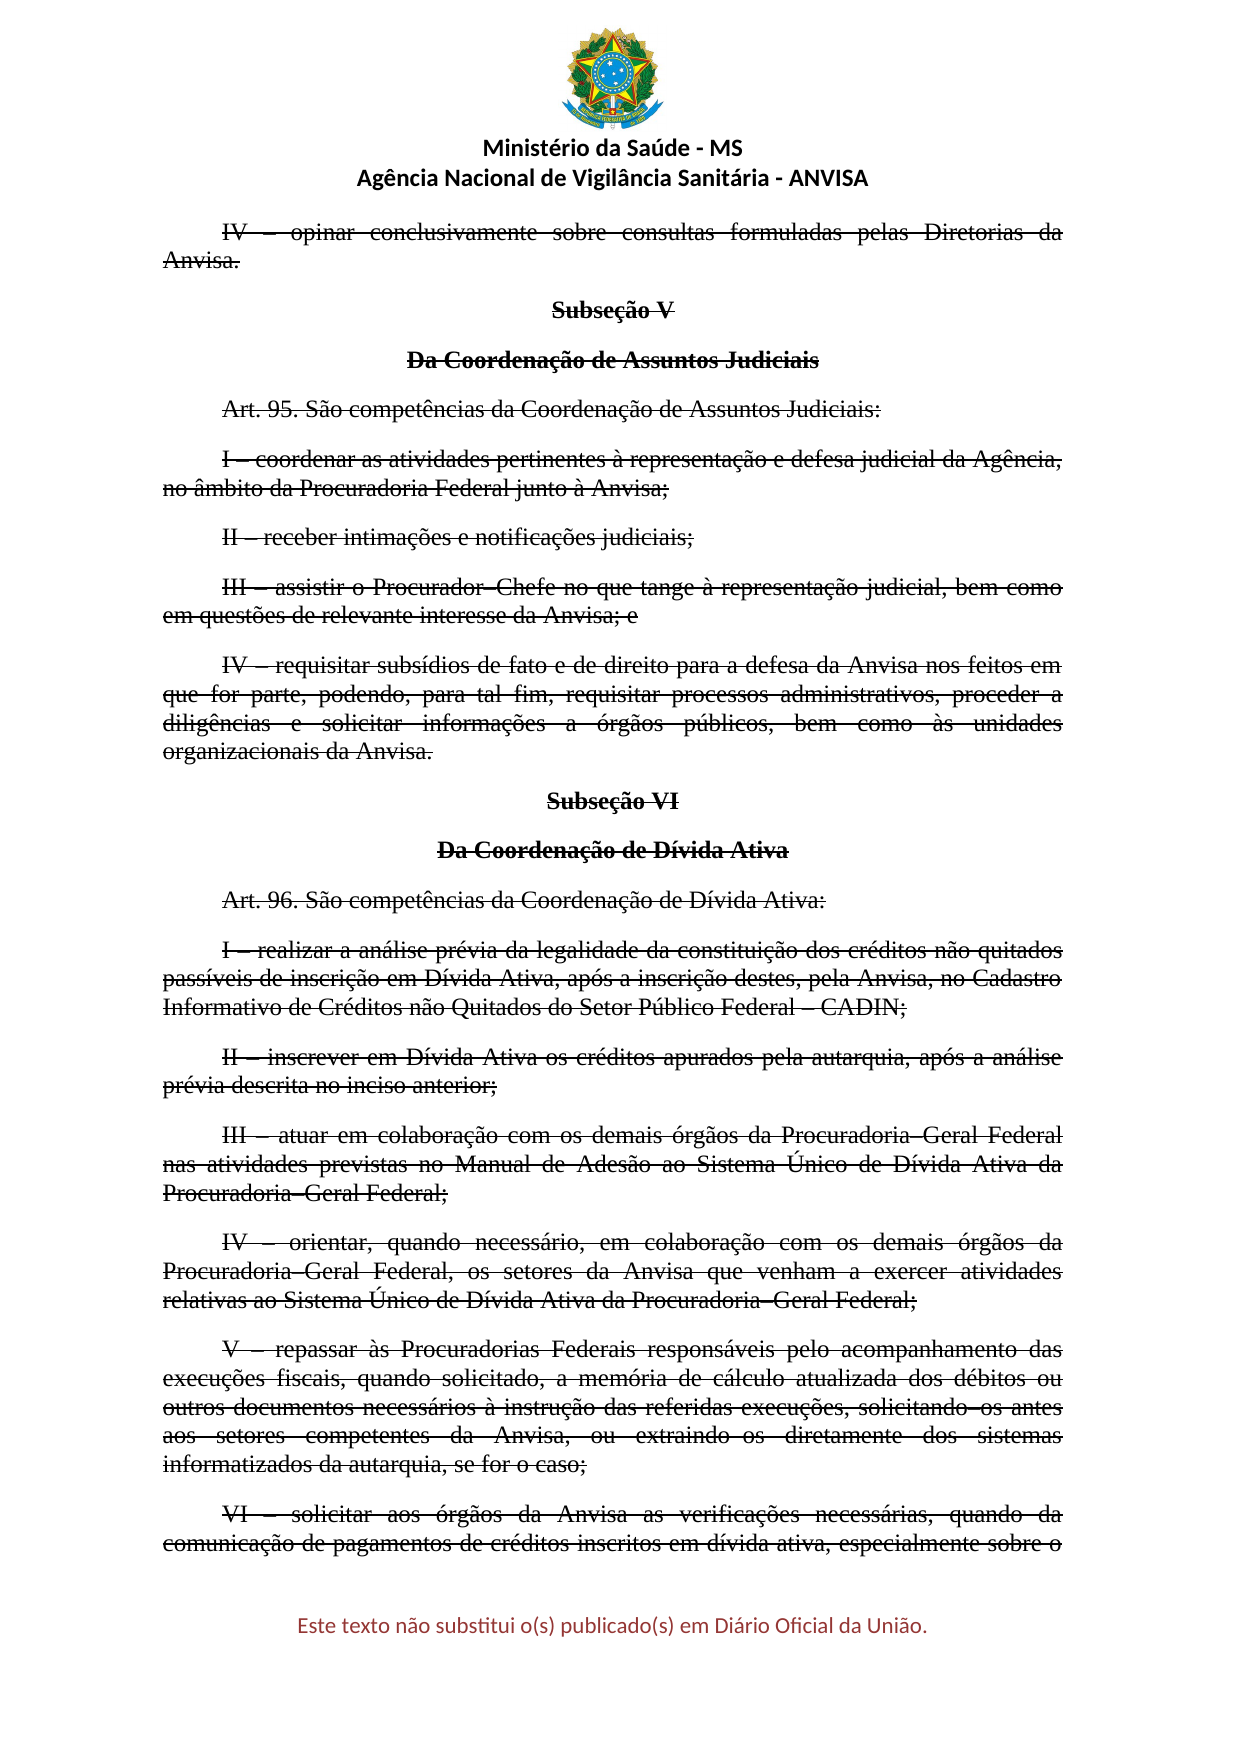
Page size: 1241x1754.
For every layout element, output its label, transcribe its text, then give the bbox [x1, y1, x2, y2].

text IV – requisitar subsídios de fato e de direito para a defesa da Anvisa nos feitos em que for parte, podendo, para tal fim, requisitar processos administrativos, proceder a diligências e solicitar informações a órgãos públicos, bem como às unidades organizacionais da Anvisa. [162, 650, 1063, 694]
text V – repassar às Procuradorias Federais responsáveis pelo acompanhamento das execuções fiscais, quando solicitado, a memória de cálculo atualizada dos débitos ou outros documentos necessários à instrução das referidas execuções, solicitando–os antes aos setores competentes da Anvisa, ou extraindo–os diretamente dos sistemas informatizados da autarquia, se for o caso; [162, 1408, 1063, 1436]
text V – repassar às Procuradorias Federais responsáveis pelo acompanhamento das execuções fiscais, quando solicitado, a memória de cálculo atualizada dos débitos ou outros documentos necessários à instrução das referidas execuções, solicitando–os antes aos setores competentes da Anvisa, ou extraindo–os diretamente dos sistemas informatizados da autarquia, se for o caso; [162, 1437, 1063, 1478]
text IV – requisitar subsídios de fato e de direito para a defesa da Anvisa nos feitos em que for parte, podendo, para tal fim, requisitar processos administrativos, proceder a diligências e solicitar informações a órgãos públicos, bem como às unidades organizacionais da Anvisa. [162, 724, 1063, 765]
text I – coordenar as atividades pertinentes à representação e defesa judicial da Agência, no âmbito da Procuradoria Federal junto à Anvisa; [162, 444, 1063, 501]
text III – assistir o Procurador–Chefe no que tange à representação judicial, bem como em questões de relevante interesse da Anvisa; e [162, 572, 1063, 629]
text Subseção VI [162, 786, 1063, 815]
text IV – orientar, quando necessário, em colaboração com os demais órgãos da Procuradoria–Geral Federal, os setores da Anvisa que venham a exercer atividades relativas ao Sistema Único de Dívida Ativa da Procuradoria–Geral Federal; [162, 1227, 1063, 1272]
text I – realizar a análise prévia da legalidade da constituição dos créditos não quitados passíveis de inscrição em Dívida Ativa, após a inscrição destes, pela Anvisa, no Cadastro Informativo de Créditos não Quitados do Setor Público Federal – CADIN; [162, 935, 1063, 1021]
text III – atuar em colaboração com os demais órgãos da Procuradoria–Geral Federal nas atividades previstas no Manual de Adesão ao Sistema Único de Dívida Ativa da Procuradoria–Geral Federal; [162, 1165, 1063, 1206]
text Da Coordenação de Dívida Ativa [162, 836, 1063, 864]
text Art. 96. São competências da Coordenação de Dívida Ativa: [162, 885, 1063, 914]
picture [558, 25, 667, 132]
text IV – orientar, quando necessário, em colaboração com os demais órgãos da Procuradoria–Geral Federal, os setores da Anvisa que venham a exercer atividades relativas ao Sistema Único de Dívida Ativa da Procuradoria–Geral Federal; [162, 1273, 1063, 1313]
text V – repassar às Procuradorias Federais responsáveis pelo acompanhamento das execuções fiscais, quando solicitado, a memória de cálculo atualizada dos débitos ou outros documentos necessários à instrução das referidas execuções, solicitando–os antes aos setores competentes da Anvisa, ou extraindo–os diretamente dos sistemas informatizados da autarquia, se for o caso; [162, 1380, 1063, 1407]
text Da Coordenação de Assuntos Judiciais [162, 345, 1063, 373]
text IV – opinar conclusivamente sobre consultas formuladas pelas Diretorias da Anvisa. [162, 217, 1063, 274]
text II – inscrever em Dívida Ativa os créditos apurados pela autarquia, após a análise prévia descrita no inciso anterior; [162, 1042, 1063, 1099]
text Subseção V [162, 295, 1063, 324]
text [162, 1499, 1063, 1556]
text II – receber intimações e notificações judiciais; [162, 522, 1063, 551]
text Art. 95. São competências da Coordenação de Assuntos Judiciais: [162, 394, 1063, 423]
text V – repassar às Procuradorias Federais responsáveis pelo acompanhamento das execuções fiscais, quando solicitado, a memória de cálculo atualizada dos débitos ou outros documentos necessários à instrução das referidas execuções, solicitando–os antes aos setores competentes da Anvisa, ou extraindo–os diretamente dos sistemas informatizados da autarquia, se for o caso; [162, 1334, 1063, 1379]
text IV – requisitar subsídios de fato e de direito para a defesa da Anvisa nos feitos em que for parte, podendo, para tal fim, requisitar processos administrativos, proceder a diligências e solicitar informações a órgãos públicos, bem como às unidades organizacionais da Anvisa. [162, 695, 1063, 723]
text III – atuar em colaboração com os demais órgãos da Procuradoria–Geral Federal nas atividades previstas no Manual de Adesão ao Sistema Único de Dívida Ativa da Procuradoria–Geral Federal; [162, 1120, 1063, 1164]
